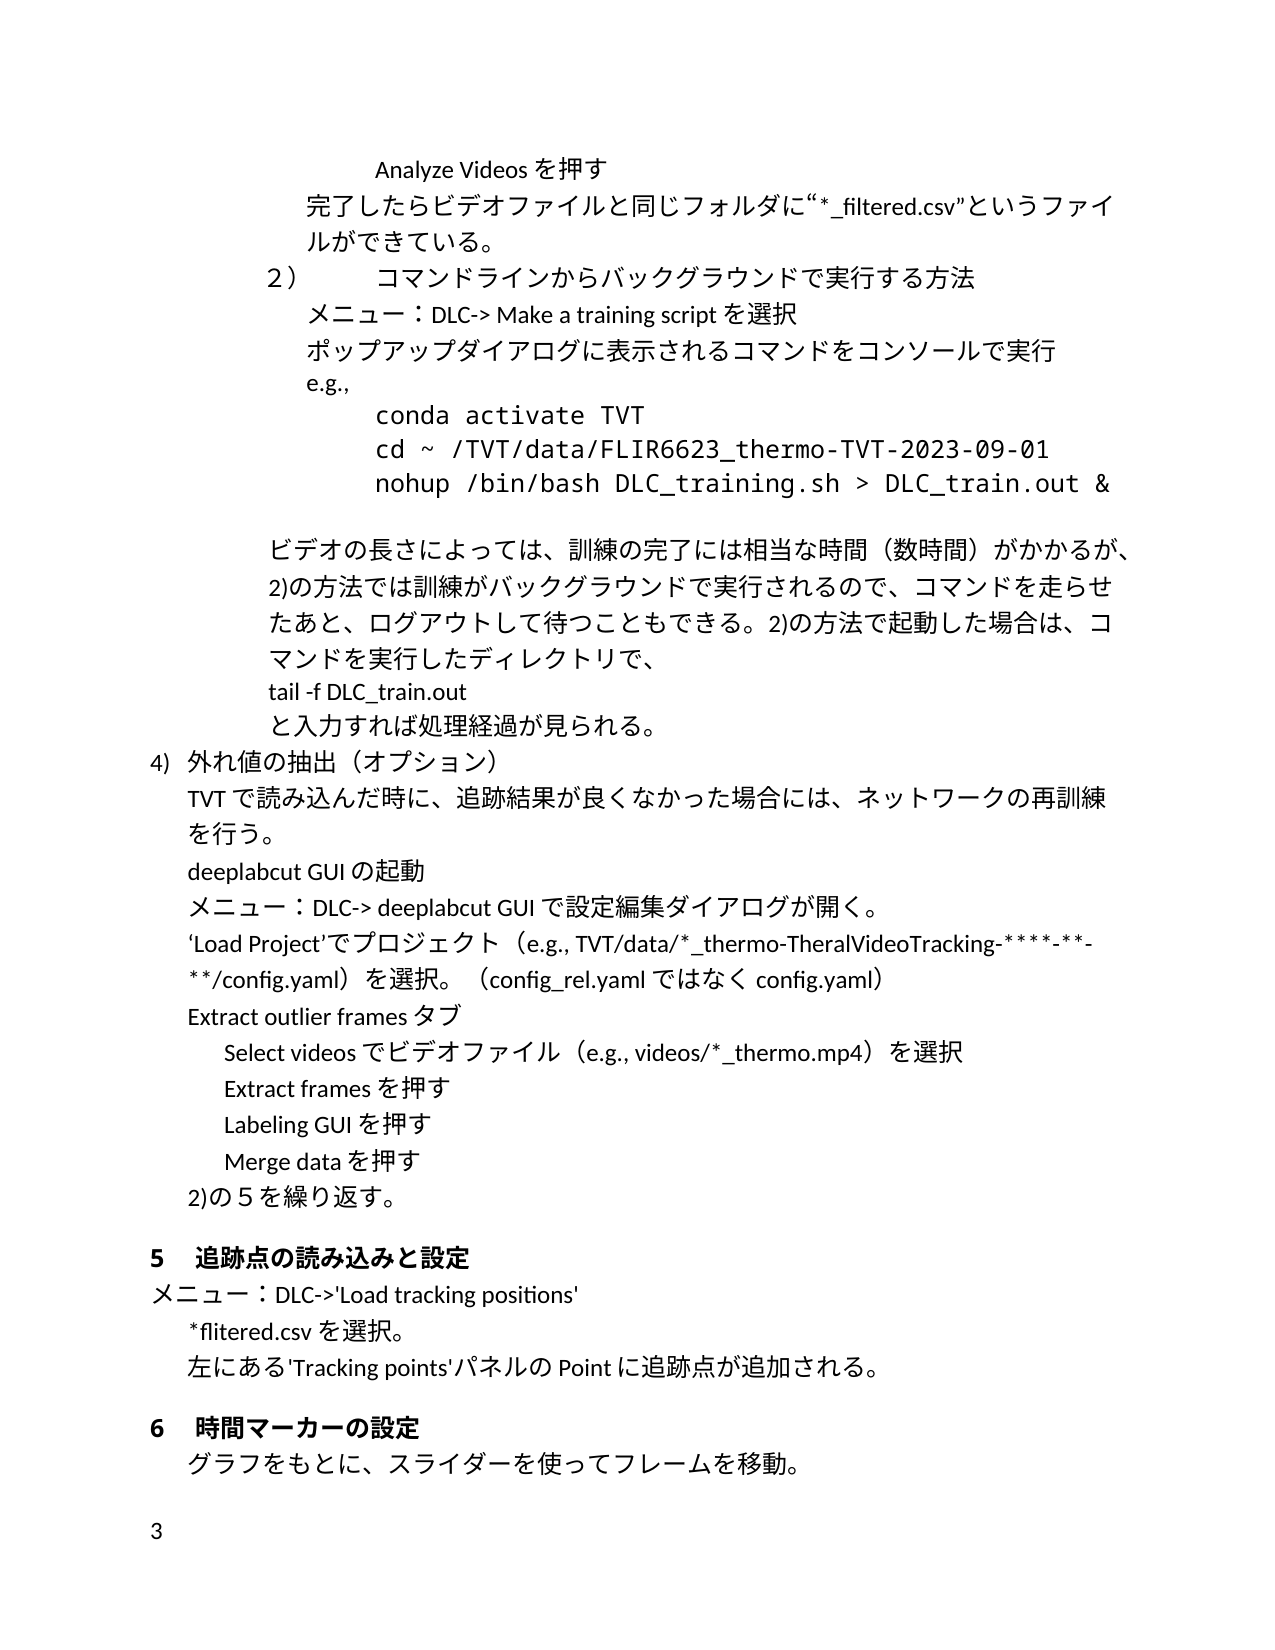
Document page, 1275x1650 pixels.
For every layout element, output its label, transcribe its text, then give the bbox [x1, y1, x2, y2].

subtitle 追跡点の読み込みと設定 [150, 1239, 1125, 1275]
list cd ~ /TVT/data/FLIR6623_thermo-TVT-2023-09-01 [375, 432, 1125, 466]
list コマンドラインからバックグラウンドで実行する方法 [262, 259, 1125, 295]
text 2)の５を繰り返す。 [187, 1177, 1125, 1214]
text メニュー：DLC->'Load tracking positions' [150, 1275, 1125, 1311]
text Extract framesを押す [224, 1069, 1125, 1105]
text Merge dataを押す [224, 1141, 1125, 1177]
text メニュー：DLC-> deeplabcut GUIで設定編集ダイアログが開く。 [187, 887, 1125, 924]
text グラフをもとに、スライダーを使ってフレームを移動。 [187, 1445, 1125, 1481]
text Select videosでビデオファイル（e.g., videos/*_thermo.mp4）を選択 [224, 1032, 1125, 1069]
list 外れ値の抽出（オプション） [150, 742, 1125, 779]
text Extract outlier framesタブ [187, 996, 1125, 1032]
list メニュー：DLC-> Make a training scriptを選択 [306, 295, 1125, 331]
text deeplabcut GUIの起動 [187, 851, 1125, 887]
text Labeling GUIを押す [224, 1105, 1125, 1141]
text tail -f DLC_train.out [268, 676, 1125, 706]
list e.g., [306, 367, 1125, 398]
list nohup /bin/bash DLC_training.sh > DLC_train.out & [375, 466, 1125, 500]
list conda activate TVT [375, 398, 1125, 432]
text ビデオの長さによっては、訓練の完了には相当な時間（数時間）がかかるが、2)の方法では訓練がバックグラウンドで実行されるので、コマンドを走らせたあと、ログアウトして待つこともできる。2)の方法で起動した場合は、コマンドを実行したディレクトリで、 [268, 531, 1125, 676]
list ポップアップダイアログに表示されるコマンドをコンソールで実行 [306, 331, 1125, 367]
text 左にある'Tracking points'パネルのPointに追跡点が追加される。 [187, 1347, 1125, 1384]
text ‘Load Project’でプロジェクト（e.g., TVT/data/*_thermo-TheralVideoTracking-****-**-**/config.yaml）を選択。（config_rel.yamlではなくconfig.yaml） [187, 924, 1125, 996]
list Analyze Videosを押す [375, 150, 1125, 186]
list 完了したらビデオファイルと同じフォルダに“*_filtered.csv”というファイルができている。 [306, 186, 1125, 259]
text と入力すれば処理経過が見られる。 [268, 706, 1125, 742]
subtitle 時間マーカーの設定 [150, 1409, 1125, 1445]
text *flitered.csvを選択。 [187, 1311, 1125, 1347]
text TVTで読み込んだ時に、追跡結果が良くなかった場合には、ネットワークの再訓練を行う。 [187, 779, 1125, 851]
